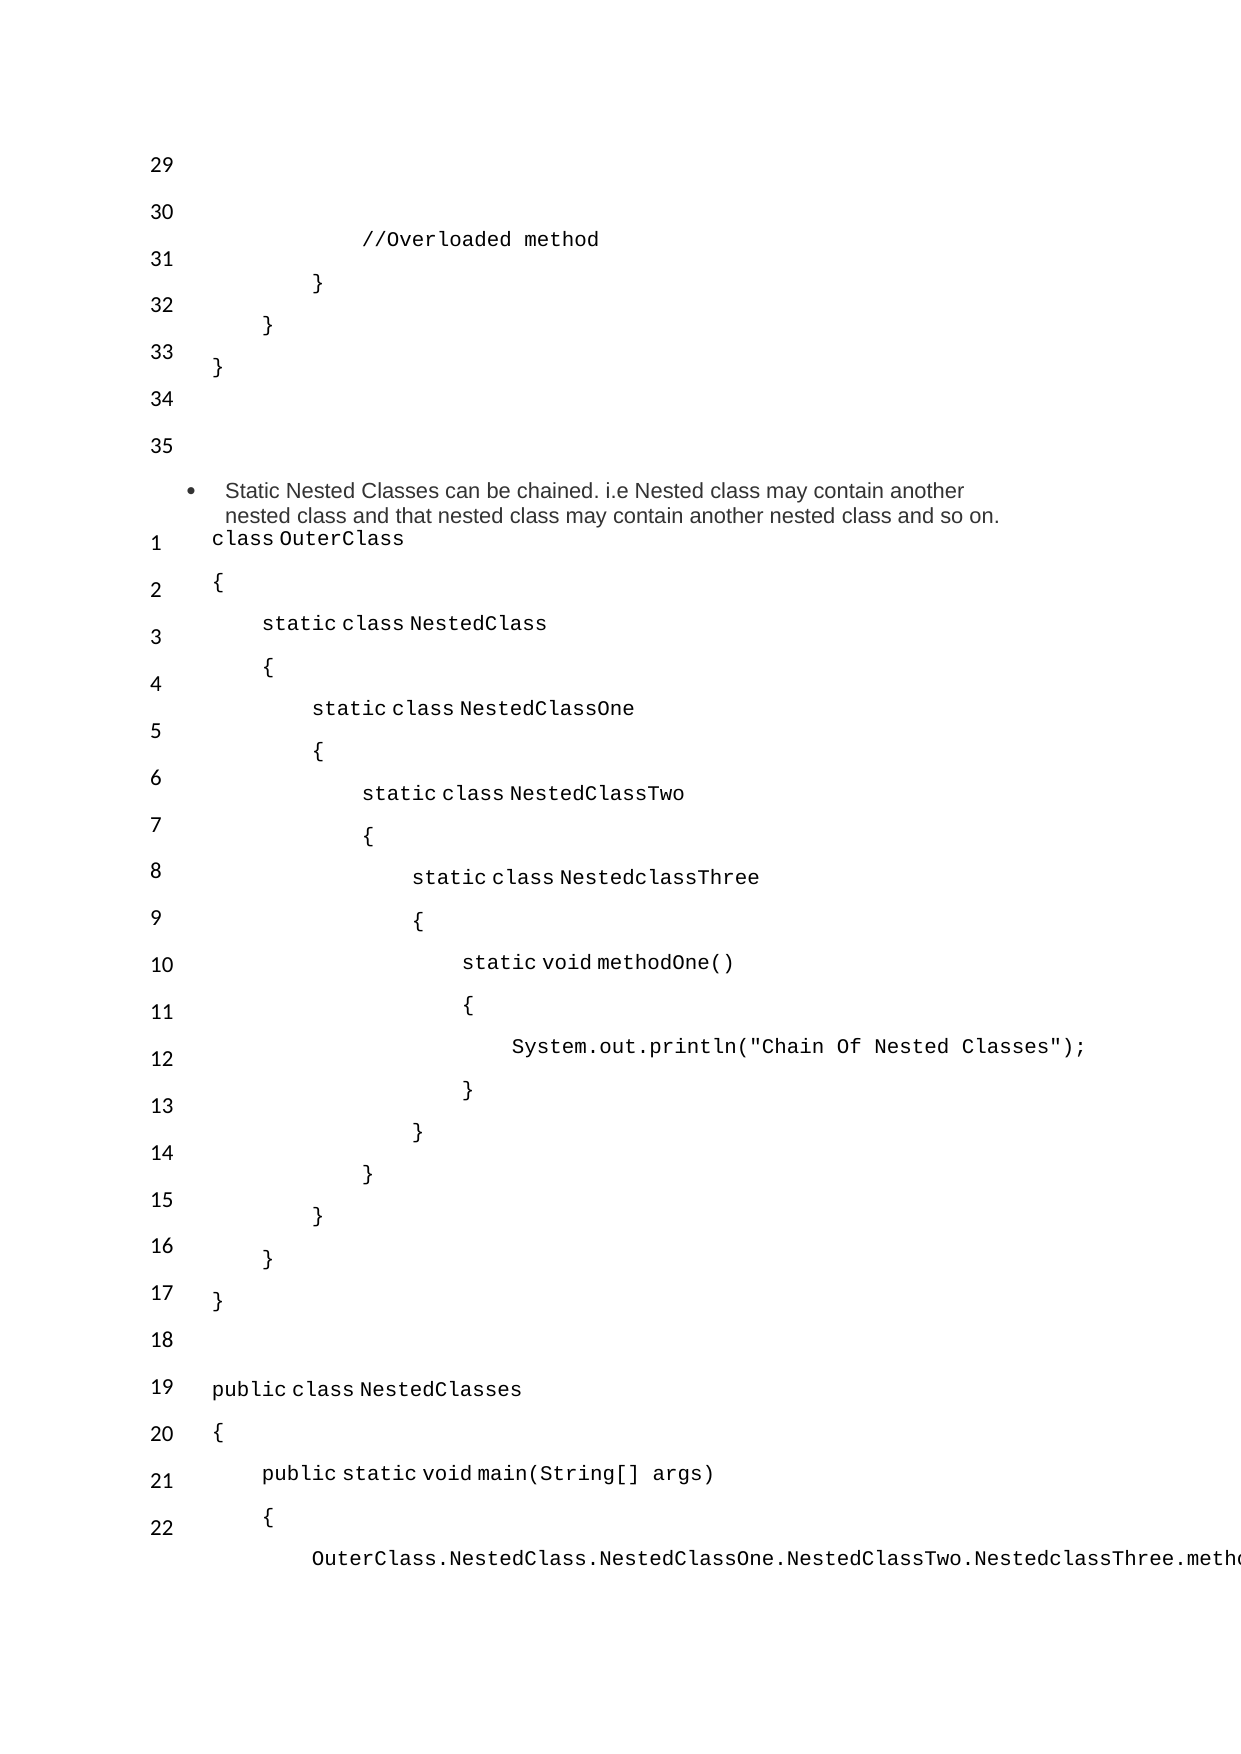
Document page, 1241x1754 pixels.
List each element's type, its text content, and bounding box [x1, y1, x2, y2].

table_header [212, 529, 1240, 1591]
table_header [150, 529, 212, 1591]
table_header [212, 150, 1240, 478]
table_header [150, 150, 212, 478]
list Static Nested Classes can be chained. i.e Nested class may contain another nested class and that nested class may contain another nested class and so on. [187, 478, 1090, 528]
